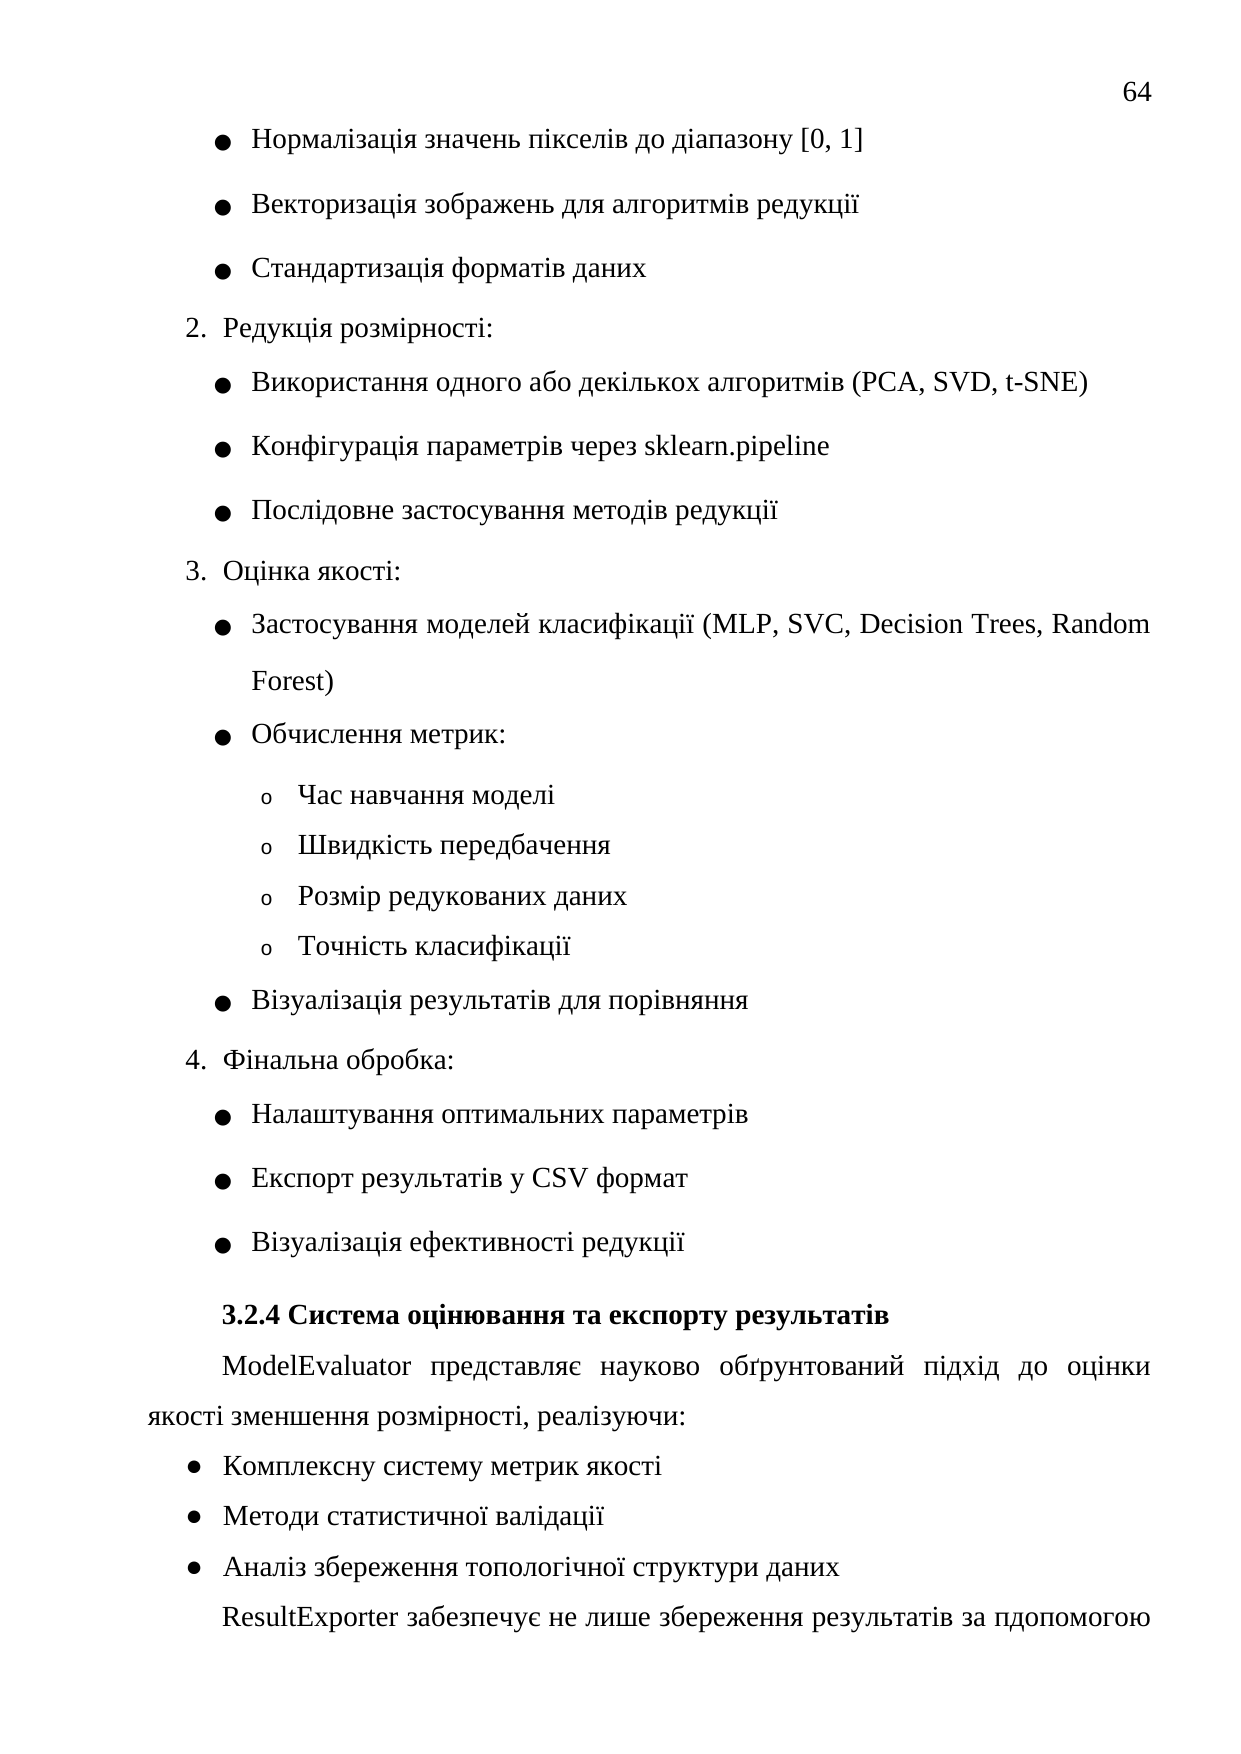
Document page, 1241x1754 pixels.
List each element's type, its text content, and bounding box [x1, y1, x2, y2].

list Візуалізація результатів для порівняння [214, 978, 1152, 1021]
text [148, 1599, 1152, 1633]
list Нормалізація значень пікселів до діапазону [0, 1] [214, 118, 1152, 161]
list Використання одного або декількох алгоритмів (PCA, SVD, t-SNE) [214, 361, 1152, 403]
list Швидкість передбачення [260, 827, 1152, 861]
text ModelEvaluator представляє науково обґрунтований підхід до оцінки якості зменшення розмірності, реалізуючи: [148, 1348, 1152, 1431]
list Точність класифікації [260, 928, 1152, 961]
list Час навчання моделі [260, 777, 1152, 811]
list Візуалізація ефективності редукції [214, 1221, 1152, 1263]
list Комплексну систему метрик якості [185, 1448, 1152, 1482]
list Розмір редукованих даних [260, 878, 1152, 911]
list Послідовне застосування методів редукції [214, 489, 1152, 531]
list Оцінка якості: [185, 553, 1152, 586]
list Застосування моделей класифікації (MLP, SVC, Decision Trees, Random Forest) [214, 603, 1152, 696]
list Обчислення метрик: [214, 713, 1152, 756]
list Налаштування оптимальних параметрів [214, 1093, 1152, 1135]
list Аналіз збереження топологічної структури даних [185, 1549, 1152, 1582]
list Експорт результатів у CSV формат [214, 1157, 1152, 1199]
list Методи статистичної валідації [185, 1498, 1152, 1532]
list Стандартизація форматів даних [214, 246, 1152, 289]
list Конфігурація параметрів через sklearn.pipeline [214, 425, 1152, 467]
list Фінальна обробка: [185, 1042, 1152, 1076]
subtitle 3.2.4 Система оцінювання та експорту результатів [148, 1297, 1152, 1331]
list Редукція розмірності: [185, 310, 1152, 344]
list Векторизація зображень для алгоритмів редукції [214, 182, 1152, 225]
